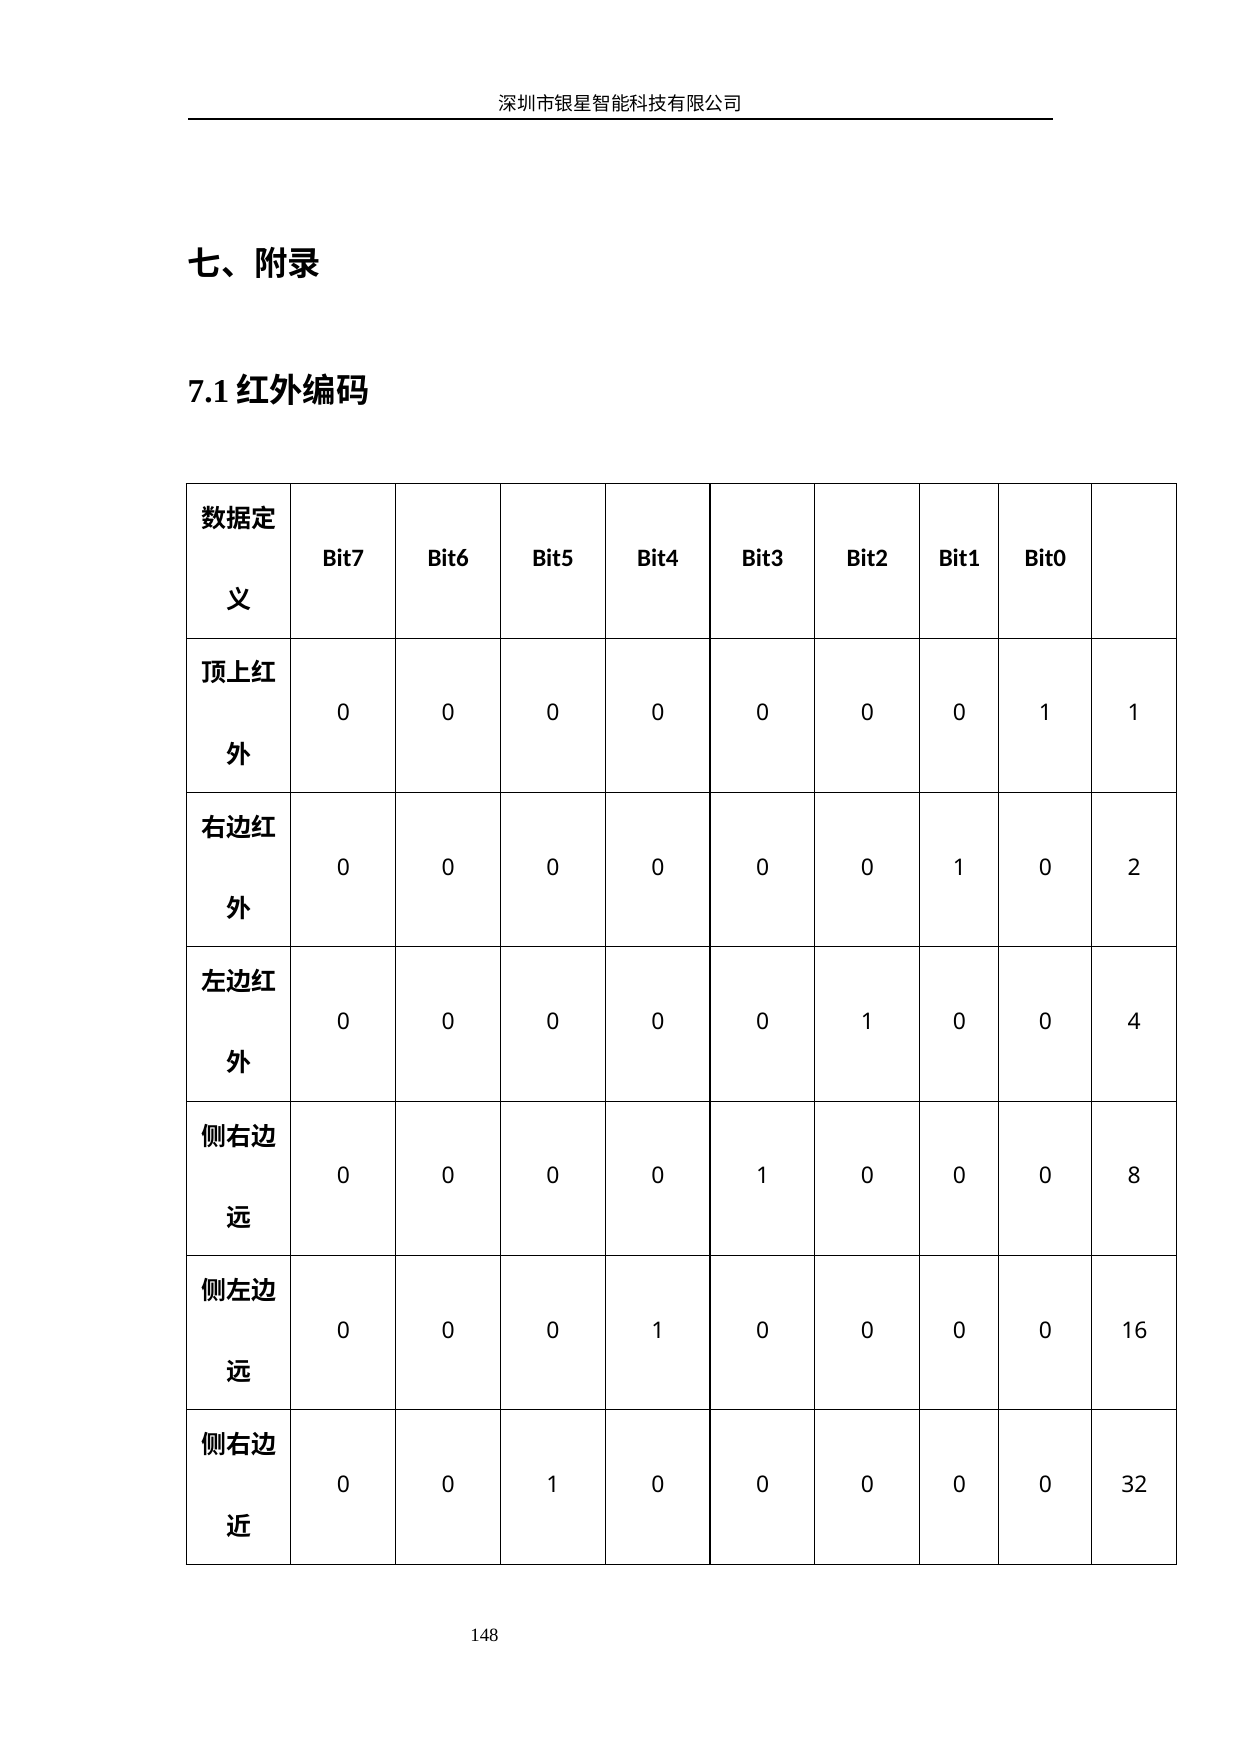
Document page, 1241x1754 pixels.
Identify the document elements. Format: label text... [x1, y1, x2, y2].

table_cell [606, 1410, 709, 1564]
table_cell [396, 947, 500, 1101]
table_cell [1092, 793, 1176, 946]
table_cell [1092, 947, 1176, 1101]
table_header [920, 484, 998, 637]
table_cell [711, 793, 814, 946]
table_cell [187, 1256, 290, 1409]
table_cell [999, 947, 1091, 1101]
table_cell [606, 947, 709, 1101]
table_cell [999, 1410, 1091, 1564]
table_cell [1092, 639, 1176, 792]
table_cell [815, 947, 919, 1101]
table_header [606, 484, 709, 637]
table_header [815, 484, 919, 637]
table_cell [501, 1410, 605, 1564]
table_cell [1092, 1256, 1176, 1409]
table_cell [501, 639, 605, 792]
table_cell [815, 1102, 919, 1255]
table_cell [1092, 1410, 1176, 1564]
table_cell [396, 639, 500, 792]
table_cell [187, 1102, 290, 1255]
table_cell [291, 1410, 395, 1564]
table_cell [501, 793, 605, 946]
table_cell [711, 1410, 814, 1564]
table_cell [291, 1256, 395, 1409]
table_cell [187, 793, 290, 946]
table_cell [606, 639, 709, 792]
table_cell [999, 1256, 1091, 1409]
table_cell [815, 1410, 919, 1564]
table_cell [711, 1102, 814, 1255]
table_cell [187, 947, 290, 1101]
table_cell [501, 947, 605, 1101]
subtitle 7.1红外编码 [187, 356, 1053, 421]
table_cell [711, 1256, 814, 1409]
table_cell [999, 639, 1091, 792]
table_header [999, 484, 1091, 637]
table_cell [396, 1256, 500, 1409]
subtitle 七、附录 [187, 229, 1053, 294]
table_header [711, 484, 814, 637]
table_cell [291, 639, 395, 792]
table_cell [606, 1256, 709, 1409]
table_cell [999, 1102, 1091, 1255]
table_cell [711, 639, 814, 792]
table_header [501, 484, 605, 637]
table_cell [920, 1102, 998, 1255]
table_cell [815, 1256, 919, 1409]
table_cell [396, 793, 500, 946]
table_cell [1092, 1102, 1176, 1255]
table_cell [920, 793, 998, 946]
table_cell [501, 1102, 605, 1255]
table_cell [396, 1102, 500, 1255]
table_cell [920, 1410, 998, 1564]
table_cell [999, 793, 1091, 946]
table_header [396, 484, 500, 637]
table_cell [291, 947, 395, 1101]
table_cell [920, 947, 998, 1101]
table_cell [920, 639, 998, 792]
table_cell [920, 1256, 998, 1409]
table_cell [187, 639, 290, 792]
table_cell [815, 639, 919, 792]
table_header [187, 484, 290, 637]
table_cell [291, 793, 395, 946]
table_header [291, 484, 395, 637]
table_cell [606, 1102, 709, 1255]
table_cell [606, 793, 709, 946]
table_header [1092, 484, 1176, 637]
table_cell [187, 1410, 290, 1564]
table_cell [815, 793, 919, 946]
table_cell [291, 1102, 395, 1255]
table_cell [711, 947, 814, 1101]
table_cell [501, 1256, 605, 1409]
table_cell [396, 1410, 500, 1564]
